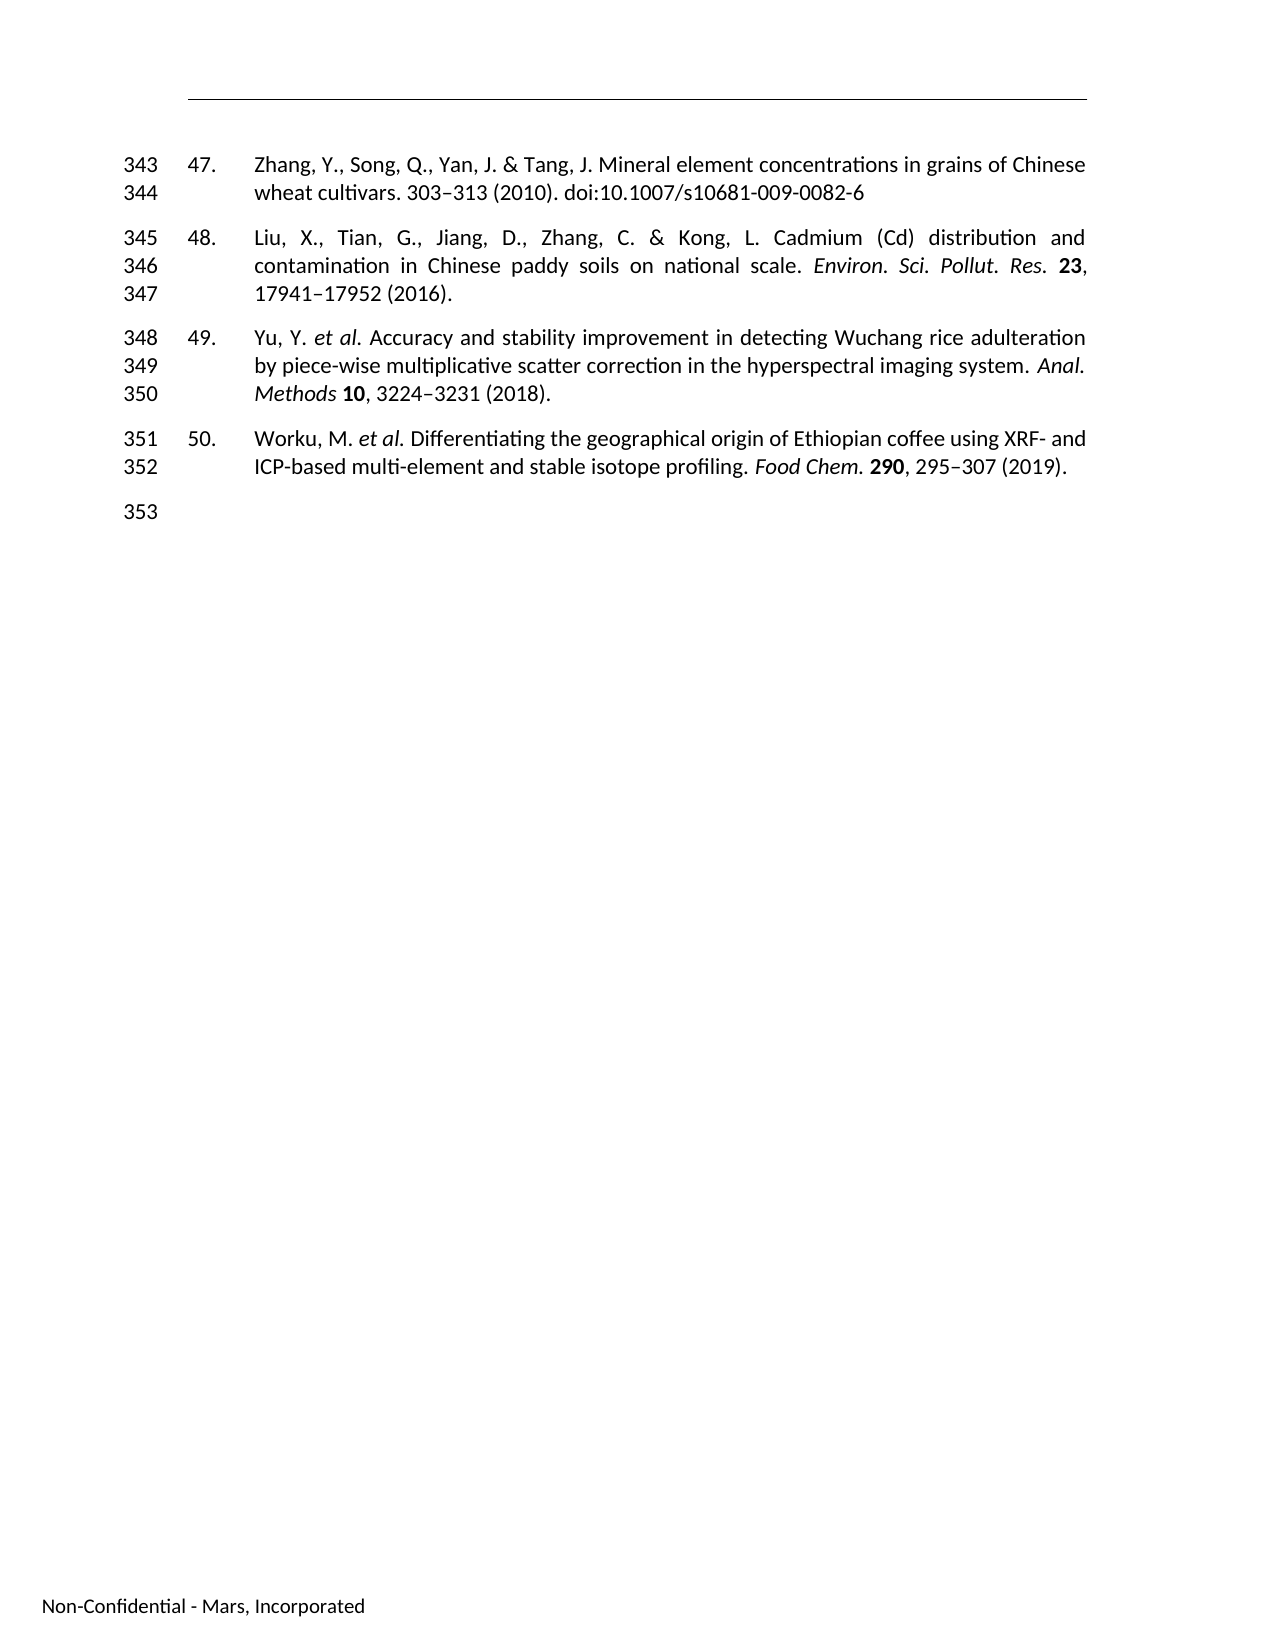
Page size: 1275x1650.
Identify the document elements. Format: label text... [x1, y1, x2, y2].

text 47. Zhang, Y., Song, Q., Yan, J. & Tang, J. Mineral element concentrations in grains of Chinese wheat cultivars. 303–313 (2010). doi:10.1007/s10681-009-0082-6 [187, 150, 1087, 206]
text 49. Yu, Y. et al. Accuracy and stability improvement in detecting Wuchang rice adulteration by piece-wise multiplicative scatter correction in the hyperspectral imaging system. Anal. Methods 10, 3224–3231 (2018). [187, 323, 1087, 407]
text 48. Liu, X., Tian, G., Jiang, D., Zhang, C. & Kong, L. Cadmium (Cd) distribution and contamination in Chinese paddy soils on national scale. Environ. Sci. Pollut. Res. 23, 17941–17952 (2016). [187, 223, 1087, 307]
text 50. Worku, M. et al. Differentiating the geographical origin of Ethiopian coffee using XRF- and ICP-based multi-element and stable isotope profiling. Food Chem. 290, 295–307 (2019). [187, 424, 1087, 480]
